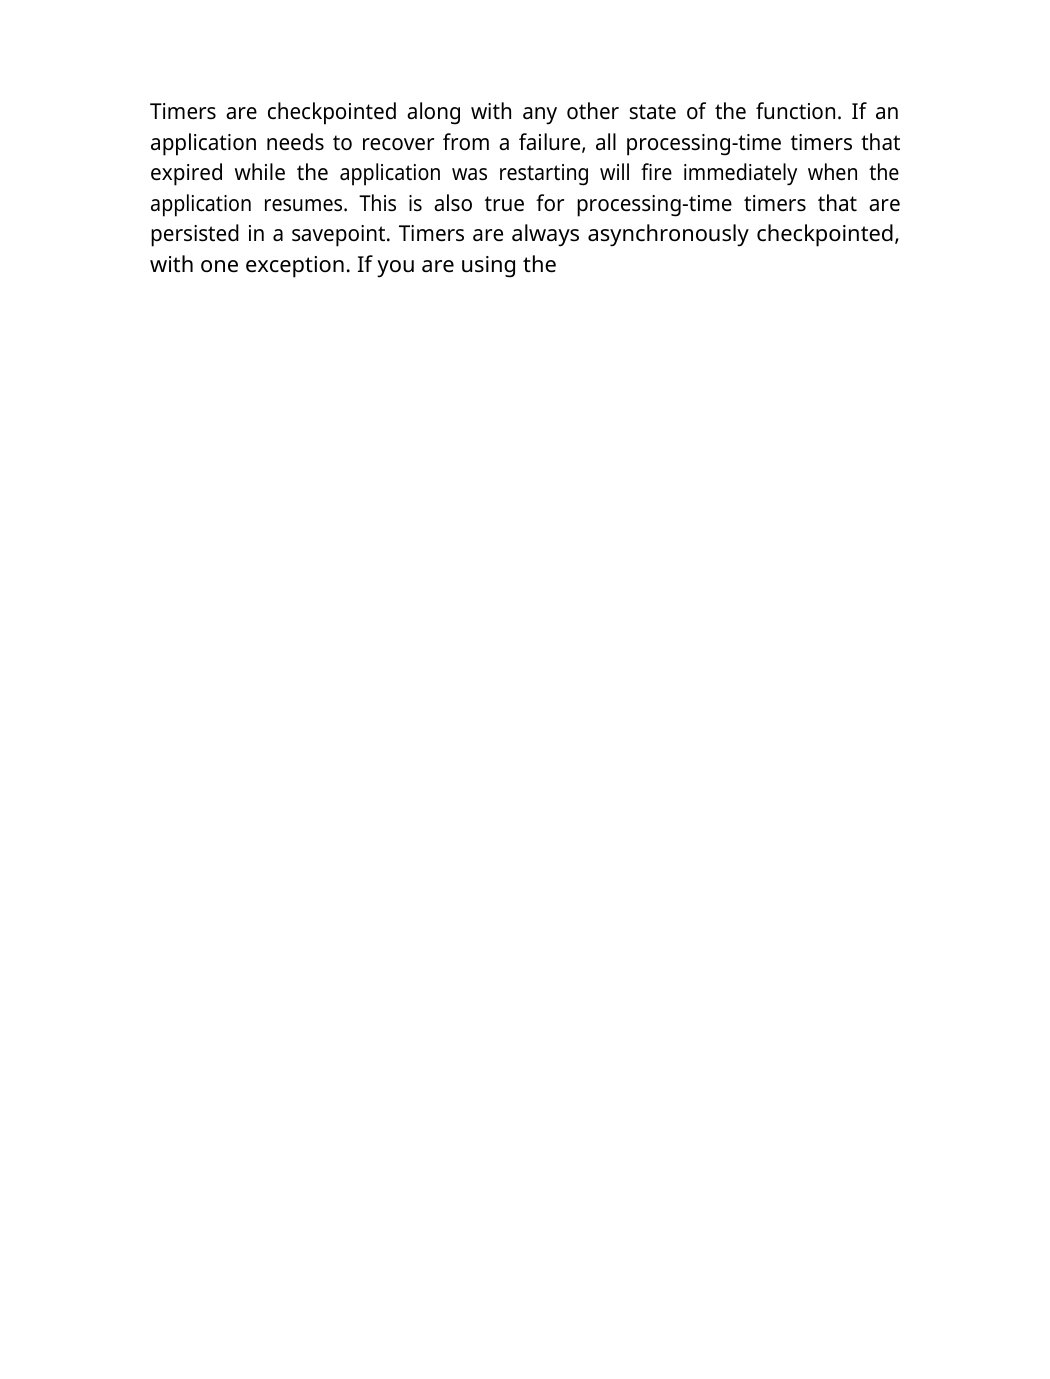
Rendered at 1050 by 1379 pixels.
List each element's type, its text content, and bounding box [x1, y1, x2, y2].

text Timers are checkpointed along with any other state of the function. If an application needs to recover from a failure, all processing-time timers that expired while the application was restarting will fire immediately when the application resumes. This is also true for processing-time timers that are persisted in a savepoint. Timers are always asynchronously checkpointed, with one exception. If you are using the [150, 96, 900, 279]
